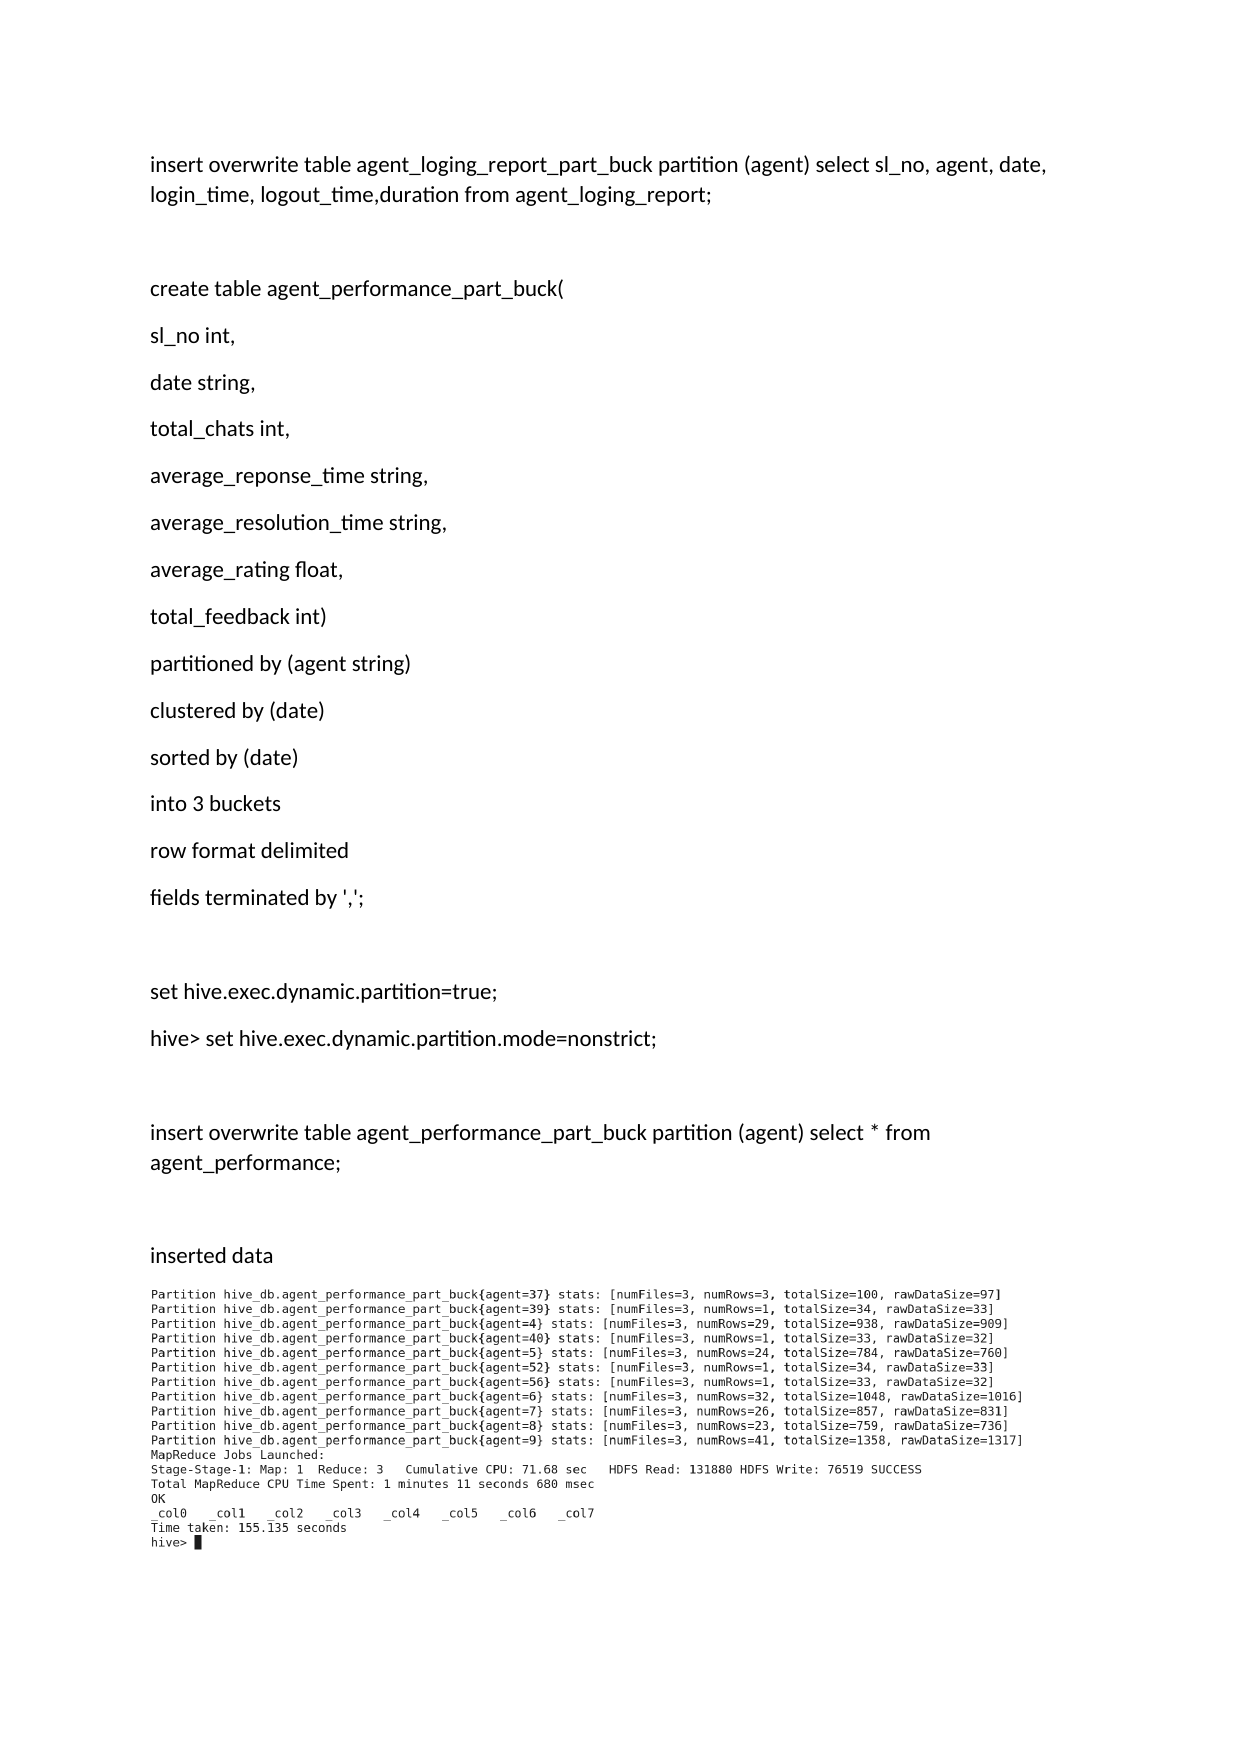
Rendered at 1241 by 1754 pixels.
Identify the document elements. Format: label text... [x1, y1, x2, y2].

text date string, [150, 368, 1090, 396]
text insert overwrite table agent_performance_part_buck partition (agent) select * from agent_performance; [150, 1118, 1090, 1176]
text total_chats int, [150, 414, 1090, 443]
text average_rating float, [150, 555, 1090, 583]
text hive> set hive.exec.dynamic.partition.mode=nonstrict; [150, 1024, 1090, 1052]
text create table agent_performance_part_buck( [150, 274, 1090, 302]
text partitioned by (agent string) [150, 649, 1090, 677]
text set hive.exec.dynamic.partition=true; [150, 977, 1090, 1005]
text total_feedback int) [150, 602, 1090, 630]
text row format delimited [150, 836, 1090, 864]
text fields terminated by ','; [150, 883, 1090, 911]
text clustered by (date) [150, 696, 1090, 724]
text average_reponse_time string, [150, 461, 1090, 489]
text average_resolution_time string, [150, 508, 1090, 536]
text insert overwrite table agent_loging_report_part_buck partition (agent) select sl_no, agent, date, login_time, logout_time,duration from agent_loging_report; [150, 150, 1090, 208]
text inserted data [150, 1242, 1090, 1270]
text into 3 buckets [150, 789, 1090, 818]
picture [150, 1288, 1091, 1552]
text sl_no int, [150, 321, 1090, 349]
text sorted by (date) [150, 743, 1090, 771]
